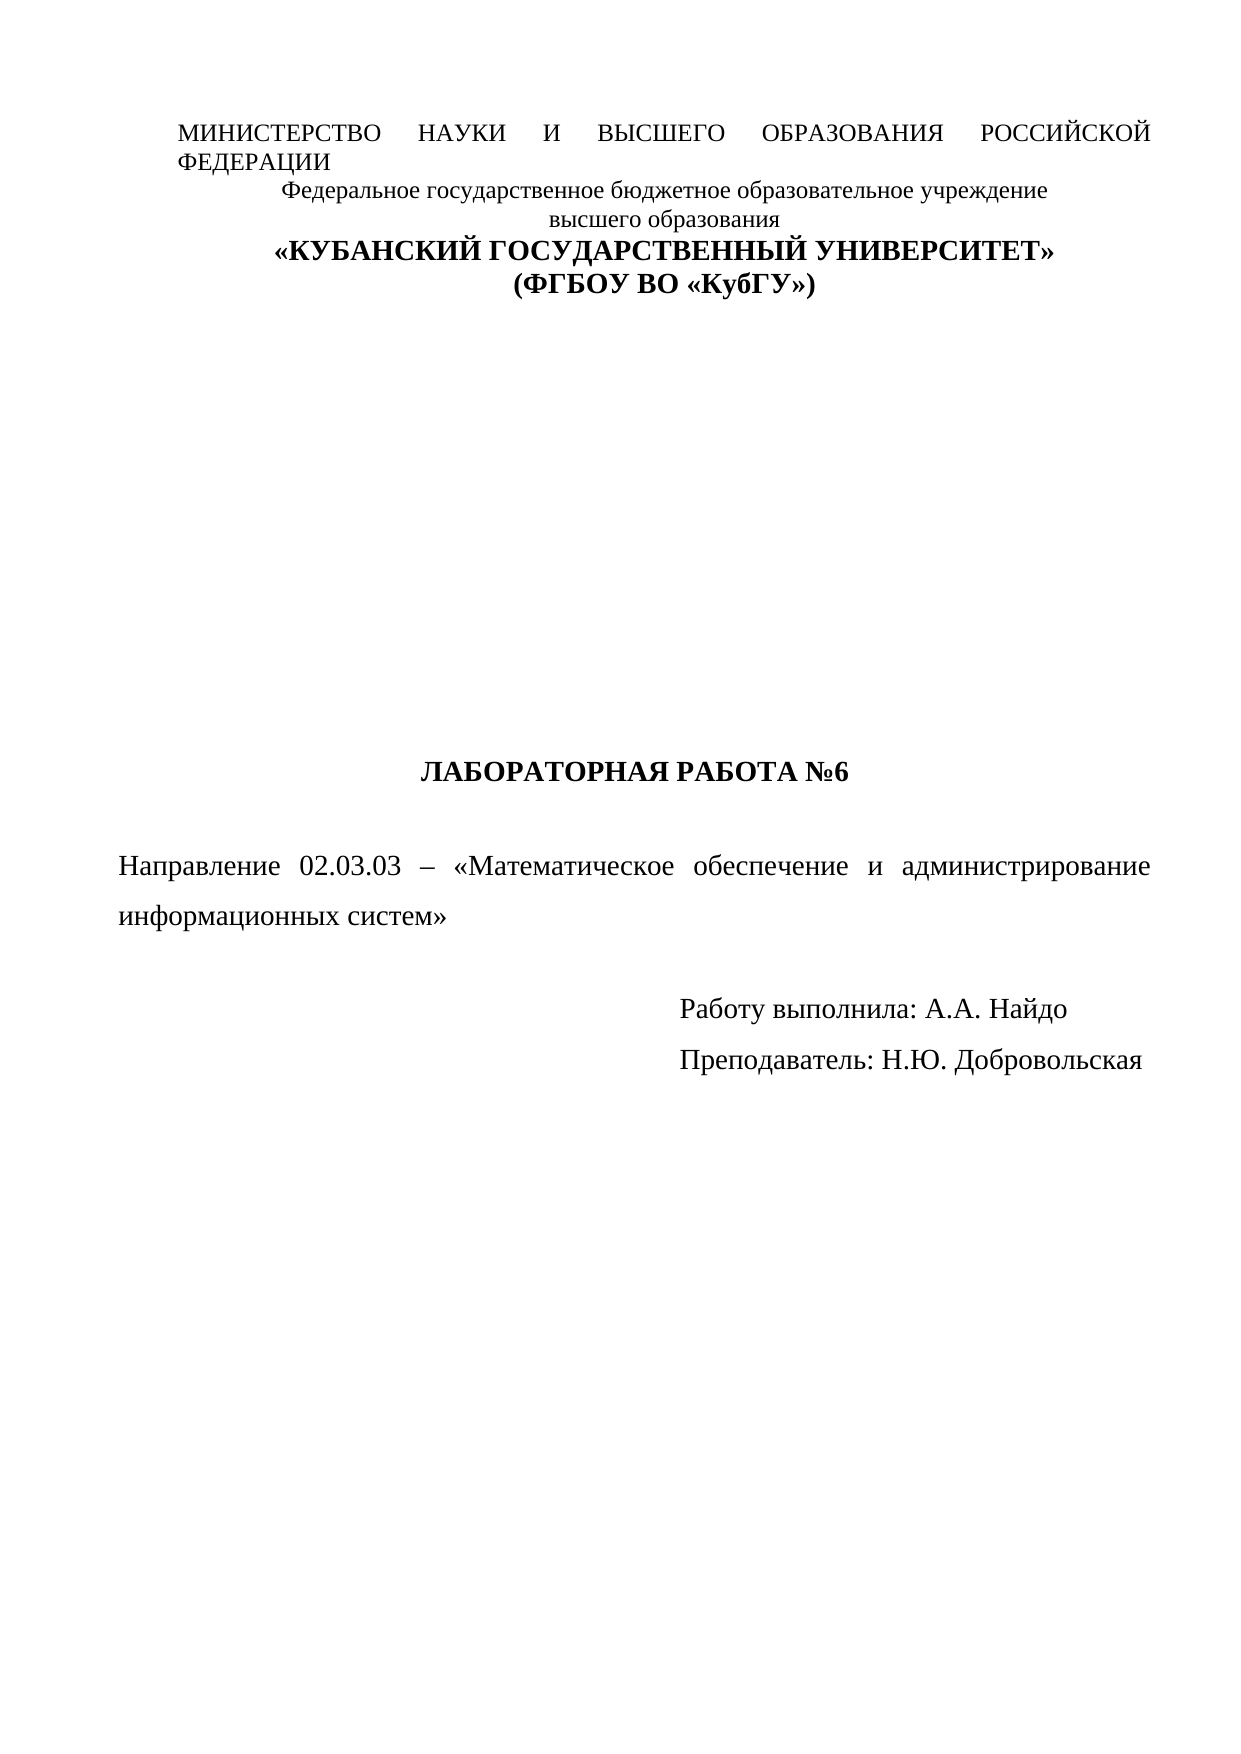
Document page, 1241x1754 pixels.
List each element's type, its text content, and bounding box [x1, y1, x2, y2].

text Работу выполнила: А.А. Найдо [118, 992, 1152, 1025]
text (ФГБОУ ВО «КубГУ») [177, 267, 1152, 300]
text МИНИСТЕРСТВО НАУКИ И ВЫСШЕГО ОБРАЗОВАНИЯ РОССИЙСКОЙ ФЕДЕРАЦИИ [177, 118, 1152, 176]
text Преподаватель: Н.Ю. Добровольская [118, 1042, 1152, 1076]
text ЛАБОРАТОРНАЯ РАБОТА №6 [118, 754, 1152, 788]
text Направление 02.03.03 – «Математическое обеспечение и администрирование информационных систем» [118, 848, 1152, 932]
text высшего образования [177, 204, 1152, 233]
text Федеральное государственное бюджетное образовательное учреждение [177, 176, 1152, 204]
text «КУБАНСКИЙ ГОСУДАРСТВЕННЫЙ УНИВЕРСИТЕТ» [177, 233, 1152, 267]
